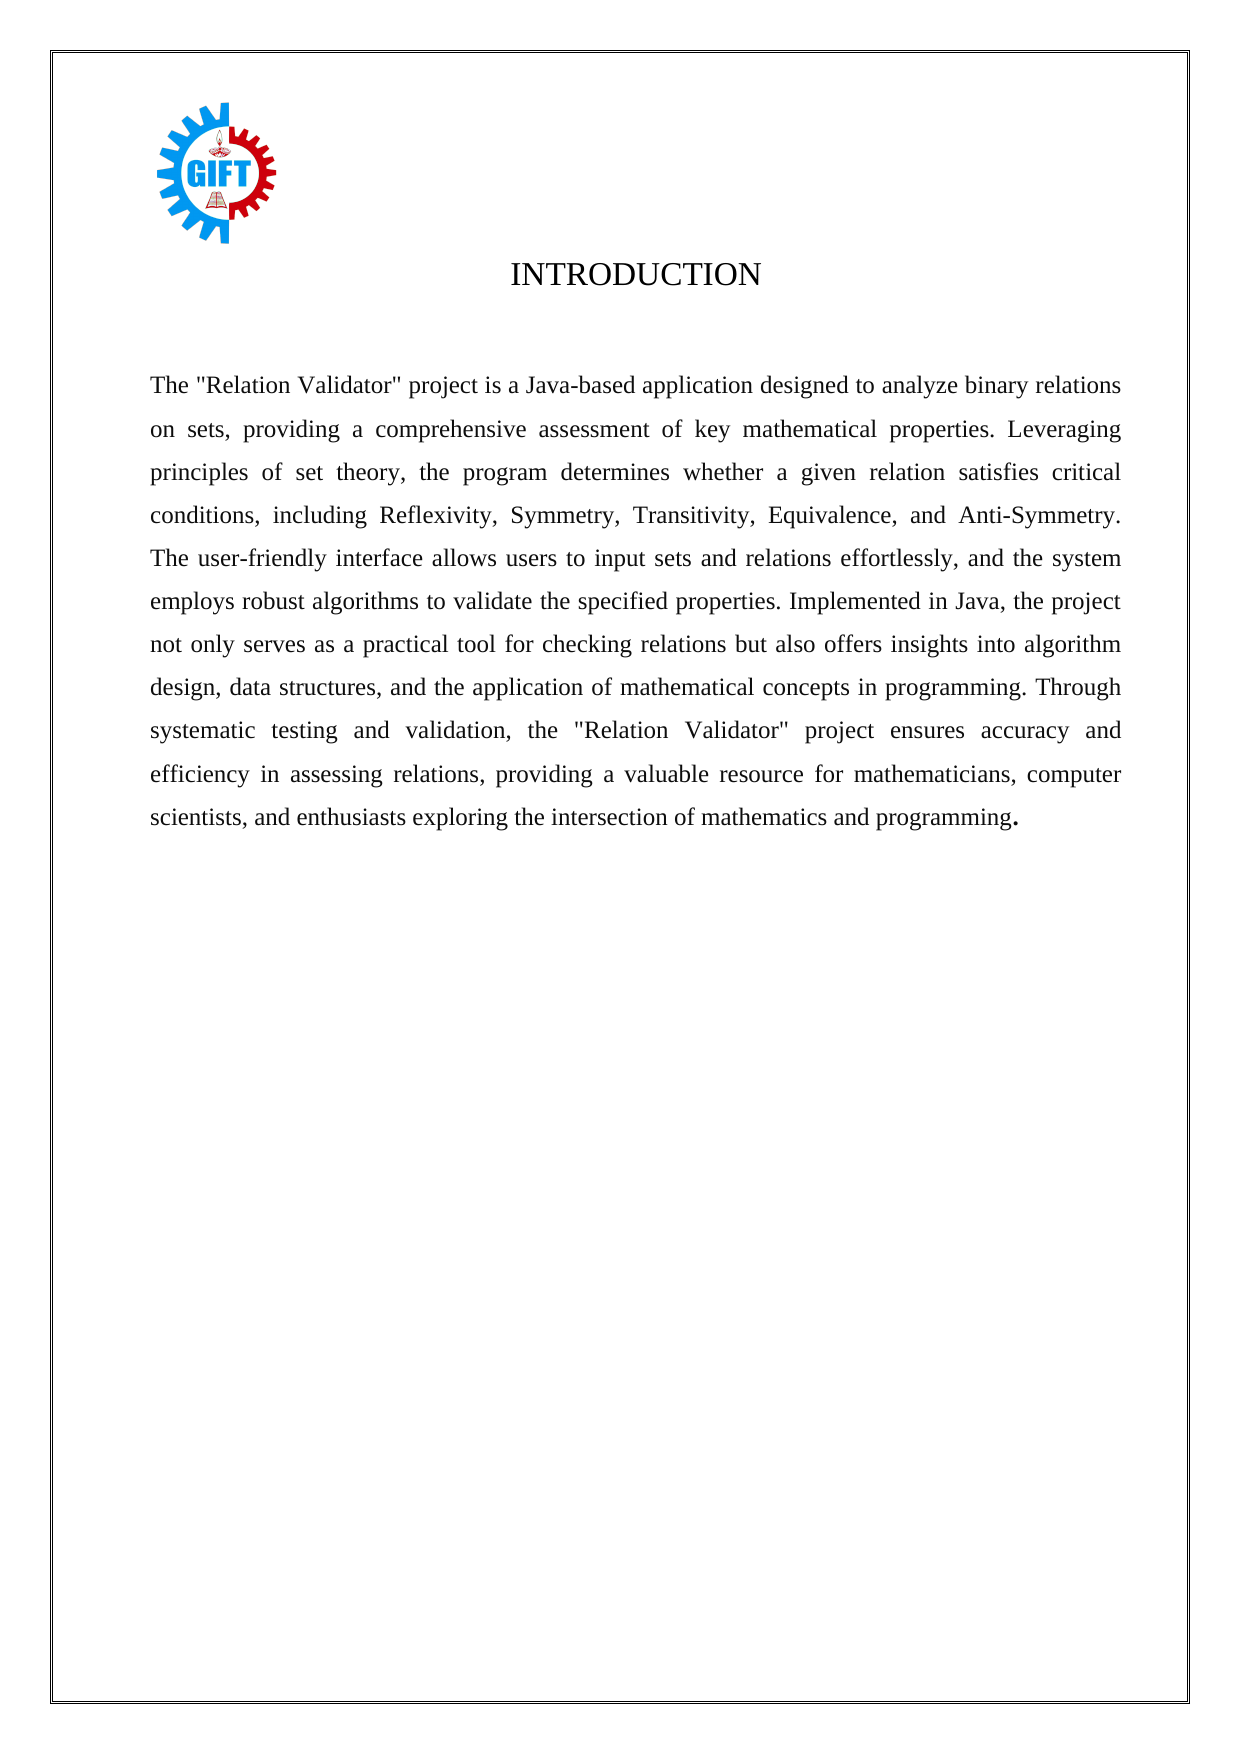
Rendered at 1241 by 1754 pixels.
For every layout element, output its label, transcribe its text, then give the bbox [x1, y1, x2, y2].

text INTRODUCTION [150, 254, 1122, 293]
text The "Relation Validator" project is a Java-based application designed to analyze binary relations on sets, providing a comprehensive assessment of key mathematical properties. Leveraging principles of set theory, the program determines whether a given relation satisfies critical conditions, including Reflexivity, Symmetry, Transitivity, Equivalence, and Anti-Symmetry. The user-friendly interface allows users to input sets and relations effortlessly, and the system employs robust algorithms to validate the specified properties. Implemented in Java, the project not only serves as a practical tool for checking relations but also offers insights into algorithm design, data structures, and the application of mathematical concepts in programming. Through systematic testing and validation, the "Relation Validator" project ensures accuracy and efficiency in assessing relations, providing a valuable resource for mathematicians, computer scientists, and enthusiasts exploring the intersection of mathematics and programming. [150, 371, 1122, 831]
picture [150, 101, 282, 249]
